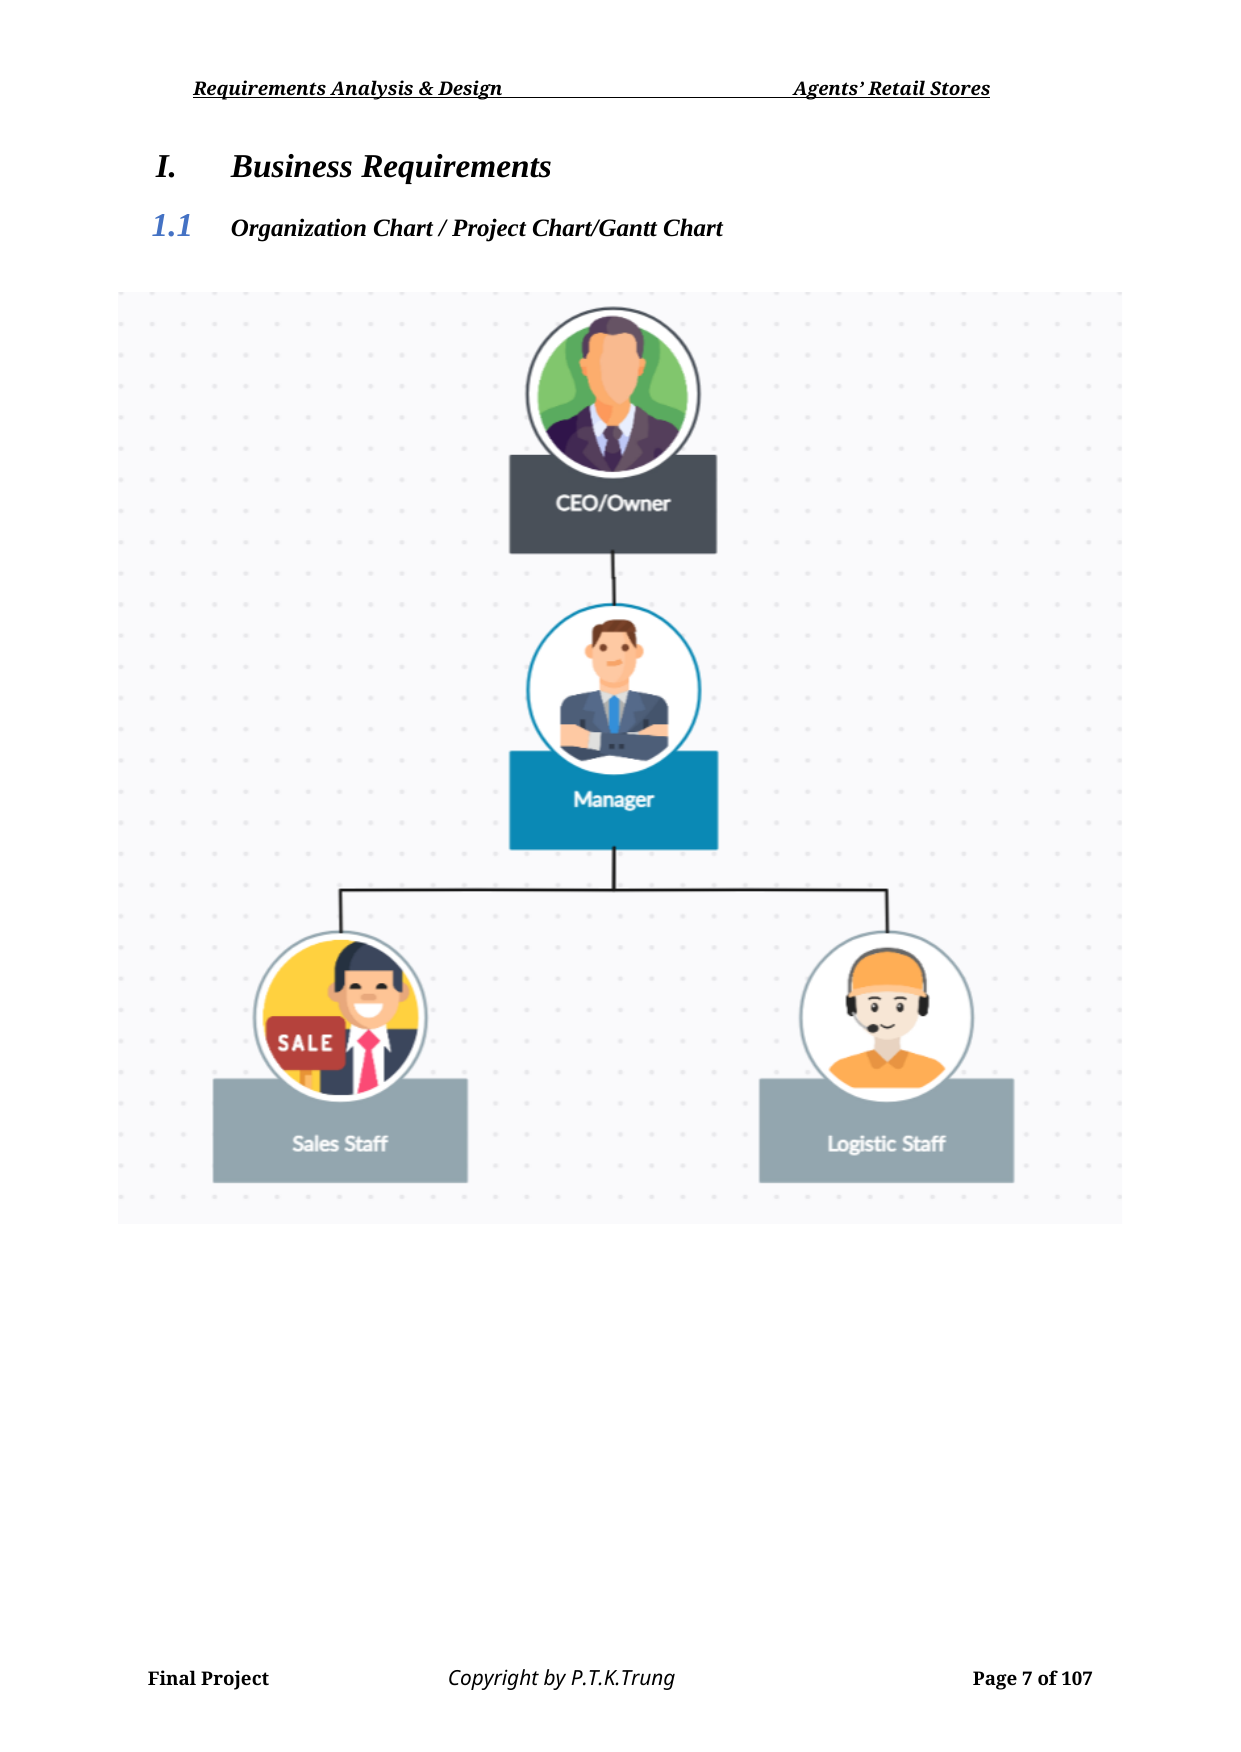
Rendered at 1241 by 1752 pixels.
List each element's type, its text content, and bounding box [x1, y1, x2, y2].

subtitle Organization Chart / Project Chart/Gantt Chart [193, 205, 1122, 243]
picture [118, 292, 1123, 1224]
subtitle Business Requirements [156, 146, 1122, 184]
